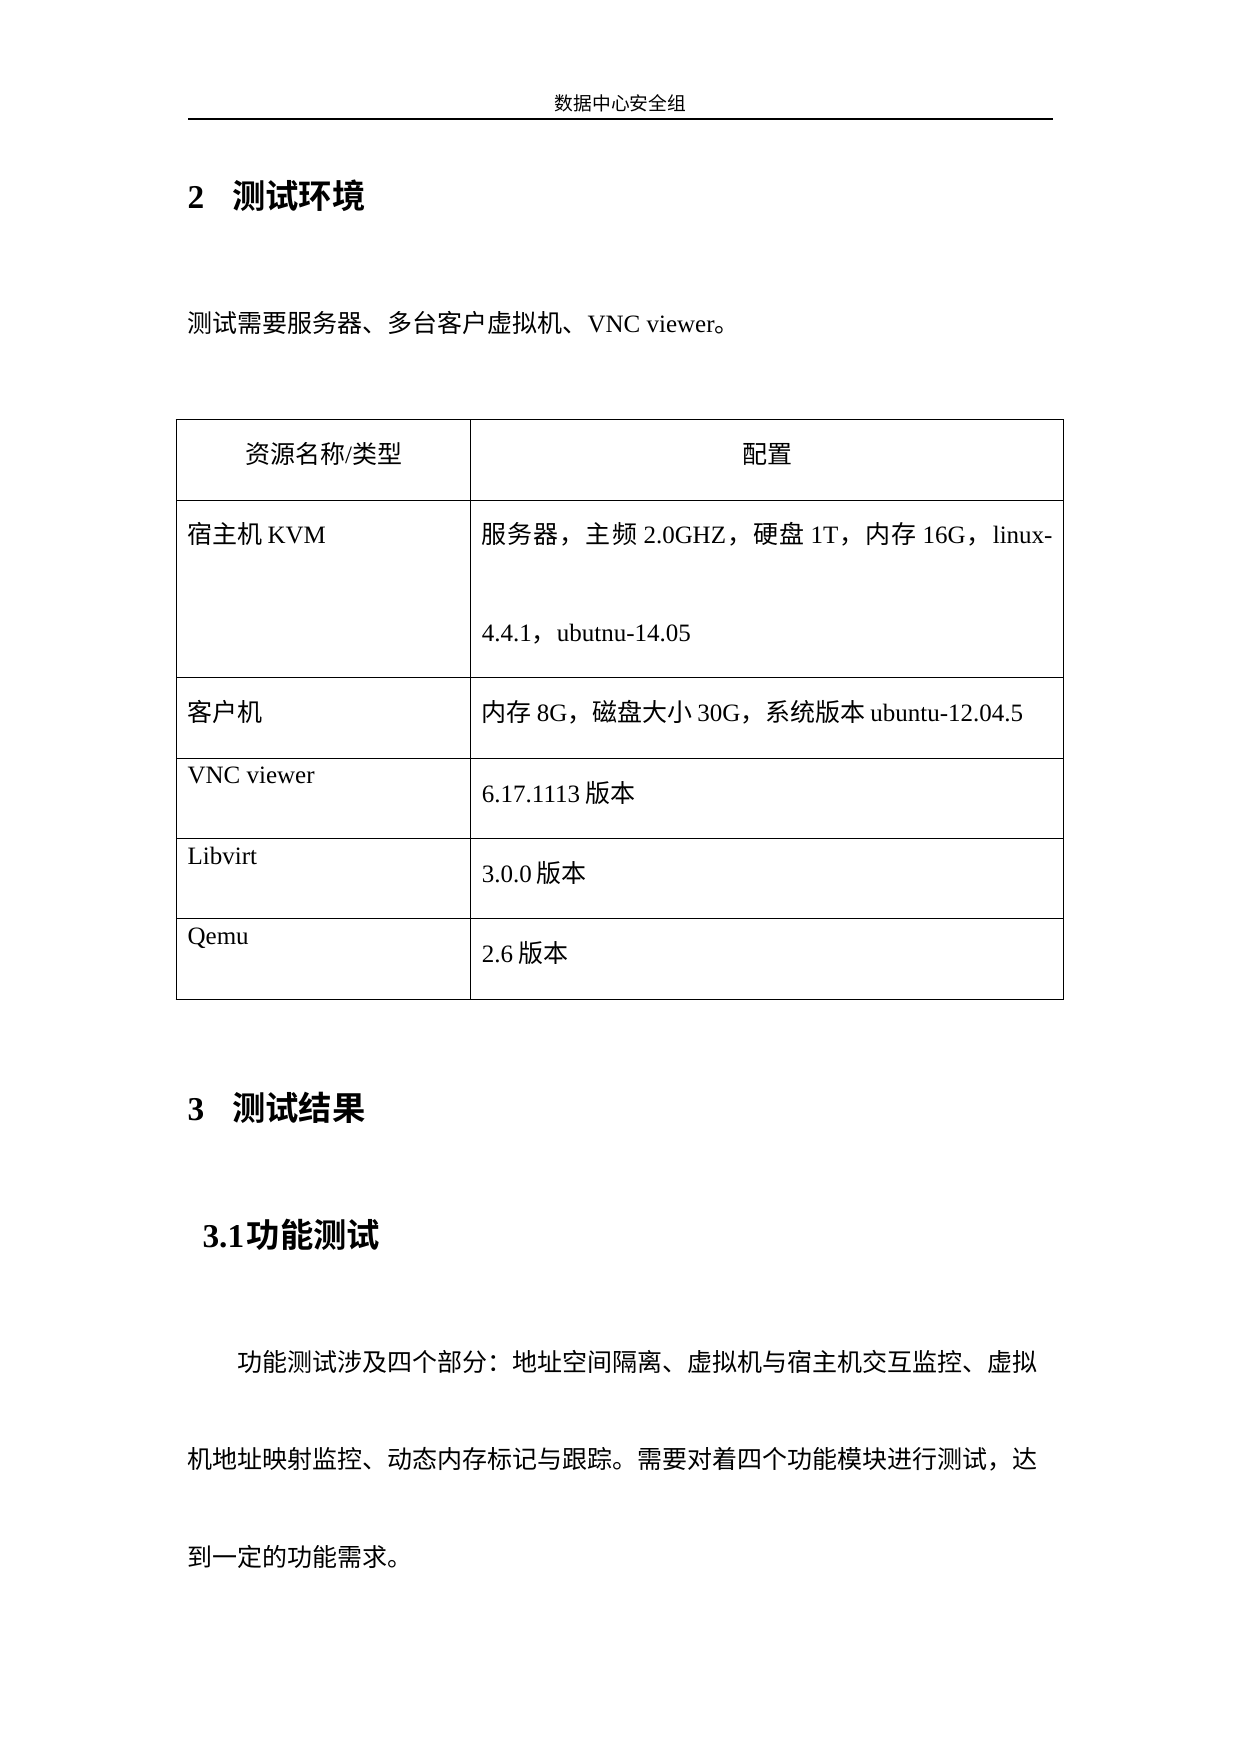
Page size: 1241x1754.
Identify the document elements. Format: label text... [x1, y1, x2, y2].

table_cell 服务器，主频2.0GHZ，硬盘1T，内存16G，linux-4.4.1，ubutnu-14.05 [471, 501, 1063, 677]
table_cell Libvirt [177, 839, 470, 918]
table_cell 客户机 [177, 678, 470, 758]
table_cell 2.6版本 [471, 919, 1063, 998]
text 测试需要服务器、多台客户虚拟机、VNC viewer。 [187, 289, 1053, 354]
subtitle 功能测试 [202, 1201, 1053, 1266]
table_header 配置 [471, 420, 1063, 499]
table_cell 宿主机KVM [177, 501, 470, 677]
table_cell VNC viewer [177, 759, 470, 838]
table_header 资源名称/类型 [177, 420, 470, 499]
table_cell 3.0.0版本 [471, 839, 1063, 918]
subtitle 测试环境 [187, 162, 1053, 227]
table_cell Qemu [177, 919, 470, 998]
table_cell 6.17.1113版本 [471, 759, 1063, 838]
table_cell 内存8G，磁盘大小30G，系统版本ubuntu-12.04.5 [471, 678, 1063, 758]
text 功能测试涉及部分：地址空间隔离、虚拟机与宿主机交互监控、虚拟机地址映射监控。需要对着个功能模块进行测试，达到一定的功能需求。 [187, 1328, 1053, 1588]
subtitle 测试结果 [187, 1073, 1053, 1138]
